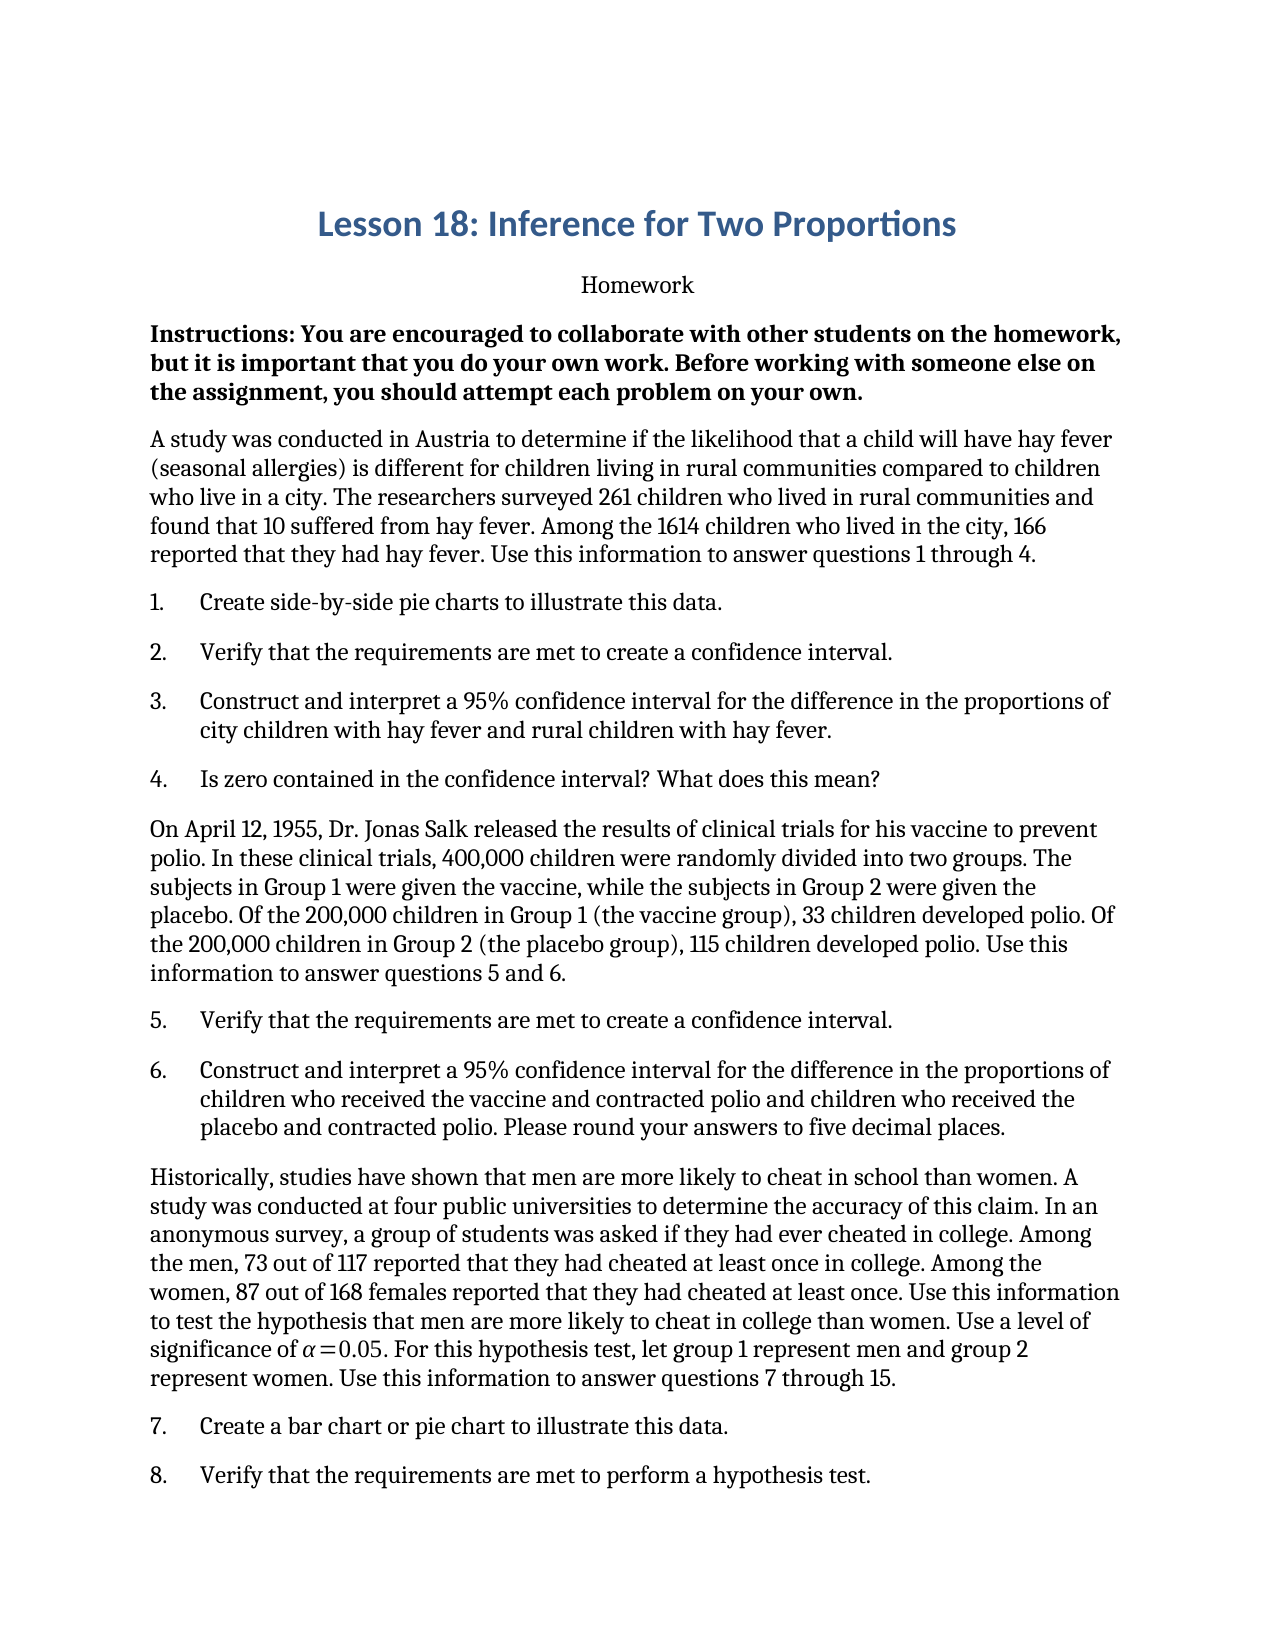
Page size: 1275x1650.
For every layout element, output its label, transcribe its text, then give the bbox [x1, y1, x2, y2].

list Create side-by-side pie charts to illustrate this data. [150, 588, 1125, 617]
list Verify that the requirements are met to create a confidence interval. [150, 637, 1125, 666]
list Create a bar chart or pie chart to illustrate this data. [150, 1412, 1125, 1440]
list Verify that the requirements are met to perform a hypothesis test. [150, 1461, 1125, 1490]
text On April 12, 1955, Dr. Jonas Salk released the results of clinical trials for his vaccine to prevent polio. In these clinical trials, 400,000 children were randomly divided into two groups. The subjects in Group 1 were given the vaccine, while the subjects in Group 2 were given the placebo. Of the 200,000 children in Group 1 (the vaccine group), 33 children developed polio. Of the 200,000 children in Group 2 (the placebo group), 115 children developed polio. Use this information to answer questions 5 and 6. [150, 815, 1125, 987]
text Homework [150, 271, 1125, 299]
text Historically, studies have shown that men are more likely to cheat in school than women. A study was conducted at four public universities to determine the accuracy of this claim. In an anonymous survey, a group of students was asked if they had ever cheated in college. Among the men, 73 out of 117 reported that they had cheated at least once in college. Among the women, 87 out of 168 females reported that they had cheated at least once. Use this information to test the hypothesis that men are more likely to cheat in college than women. Use a level of significance of . For this hypothesis test, let group 1 represent men and group 2 represent women. Use this information to answer questions 7 through 15. [150, 1163, 1125, 1393]
text A study was conducted in Austria to determine if the likelihood that a child will have hay fever (seasonal allergies) is different for children living in rural communities compared to children who live in a city. The researchers surveyed 261 children who lived in rural communities and found that 10 suffered from hay fever. Among the 1614 children who lived in the city, 166 reported that they had hay fever. Use this information to answer questions 1 through 4. [150, 425, 1125, 569]
list Construct and interpret a 95% confidence interval for the difference in the proportions of city children with hay fever and rural children with hay fever. [150, 687, 1125, 744]
title Lesson 18: Inference for Two Proportions [150, 200, 1125, 246]
list Construct and interpret a 95% confidence interval for the difference in the proportions of children who received the vaccine and contracted polio and children who received the placebo and contracted polio. Please round your answers to five decimal places. [150, 1056, 1125, 1142]
text Instructions: You are encouraged to collaborate with other students on the homework, but it is important that you do your own work. Before working with someone else on the assignment, you should attempt each problem on your own. [150, 320, 1125, 407]
list Is zero contained in the confidence interval? What does this mean? [150, 765, 1125, 794]
list Verify that the requirements are met to create a confidence interval. [150, 1006, 1125, 1035]
